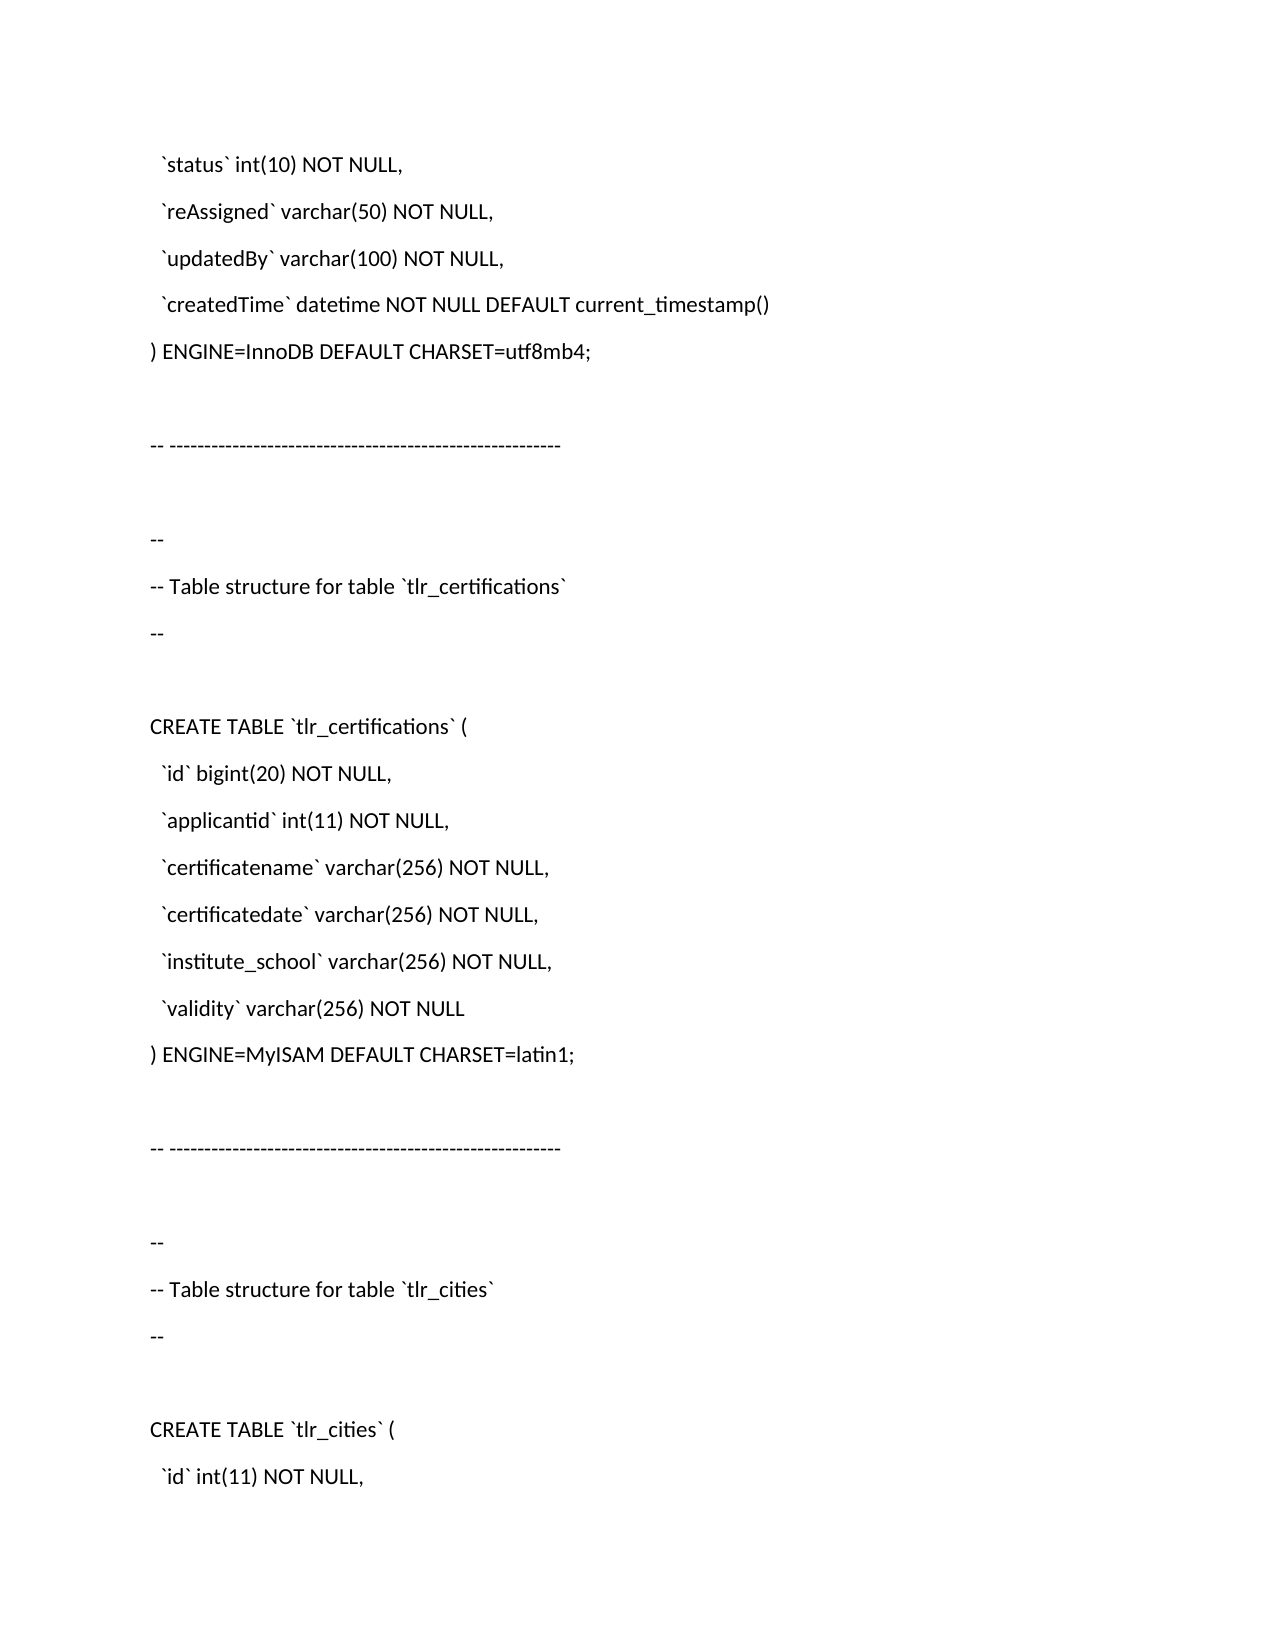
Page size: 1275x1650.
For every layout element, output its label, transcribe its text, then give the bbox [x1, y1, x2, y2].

text CREATE TABLE `tlr_cities` ( [150, 1416, 1125, 1444]
text `certificatename` varchar(256) NOT NULL, [150, 853, 1125, 881]
text `id` bigint(20) NOT NULL, [150, 759, 1125, 787]
text `updatedBy` varchar(100) NOT NULL, [150, 244, 1125, 272]
text `certificatedate` varchar(256) NOT NULL, [150, 900, 1125, 928]
text -- [150, 619, 1125, 647]
text -- Table structure for table `tlr_cities` [150, 1275, 1125, 1303]
text `institute_school` varchar(256) NOT NULL, [150, 947, 1125, 975]
text -- Table structure for table `tlr_certifications` [150, 572, 1125, 600]
text CREATE TABLE `tlr_certifications` ( [150, 712, 1125, 741]
text -- [150, 1322, 1125, 1350]
text `id` int(11) NOT NULL, [150, 1462, 1125, 1491]
text `reAssigned` varchar(50) NOT NULL, [150, 197, 1125, 225]
text `status` int(10) NOT NULL, [150, 150, 1125, 178]
text `createdTime` datetime NOT NULL DEFAULT current_timestamp() [150, 291, 1125, 319]
text `validity` varchar(256) NOT NULL [150, 994, 1125, 1022]
text ) ENGINE=InnoDB DEFAULT CHARSET=utf8mb4; [150, 337, 1125, 366]
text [150, 1134, 1125, 1162]
text -- [150, 1228, 1125, 1256]
text -- [150, 525, 1125, 553]
text -- -------------------------------------------------------- [150, 431, 1125, 459]
text ) ENGINE=MyISAM DEFAULT CHARSET=latin1; [150, 1041, 1125, 1069]
text `applicantid` int(11) NOT NULL, [150, 806, 1125, 834]
